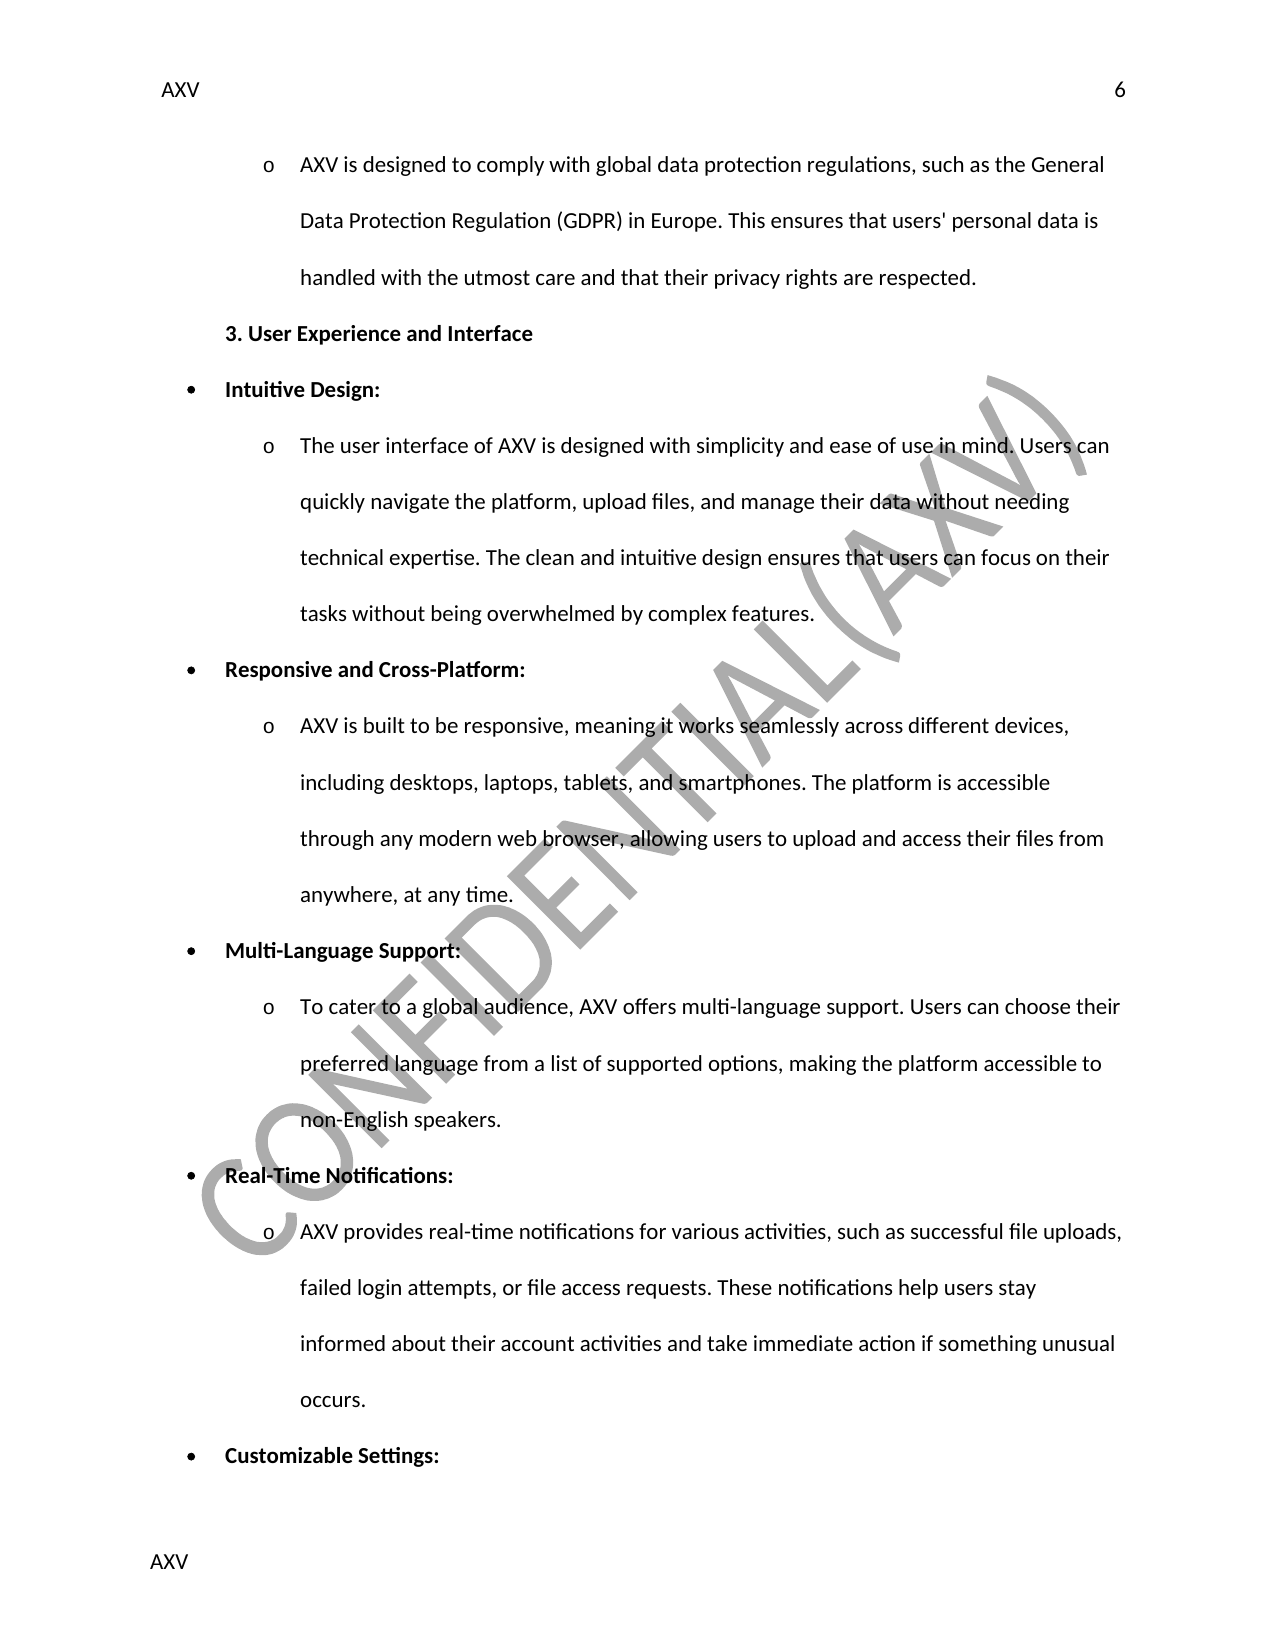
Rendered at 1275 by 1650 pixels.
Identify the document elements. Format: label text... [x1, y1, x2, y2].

list AXV is designed to comply with global data protection regulations, such as the General Data Protection Regulation (GDPR) in Europe. This ensures that users' personal data is handled with the utmost care and that their privacy rights are respected. [262, 150, 1125, 291]
list Responsive and Cross-Platform: [187, 655, 1125, 683]
list The user interface of AXV is designed with simplicity and ease of use in mind. Users can quickly navigate the platform, upload files, and manage their data without needing technical expertise. The clean and intuitive design ensures that users can focus on their tasks without being overwhelmed by complex features. [262, 431, 1125, 627]
list Customizable Settings: [187, 1442, 1125, 1469]
list AXV is built to be responsive, meaning it works seamlessly across different devices, including desktops, laptops, tablets, and smartphones. The platform is accessible through any modern web browser, allowing users to upload and access their files from anywhere, at any time. [262, 711, 1125, 908]
list To cater to a global audience, AXV offers multi-language support. Users can choose their preferred language from a list of supported options, making the platform accessible to non-English speakers. [262, 992, 1125, 1133]
list Intuitive Design: [187, 375, 1125, 403]
text 3. User Experience and Interface [150, 319, 1125, 347]
list Multi-Language Support: [187, 936, 1125, 964]
list Real-Time Notifications: [187, 1161, 1125, 1189]
list AXV provides real-time notifications for various activities, such as successful file uploads, failed login attempts, or file access requests. These notifications help users stay informed about their account activities and take immediate action if something unusual occurs. [262, 1217, 1125, 1413]
